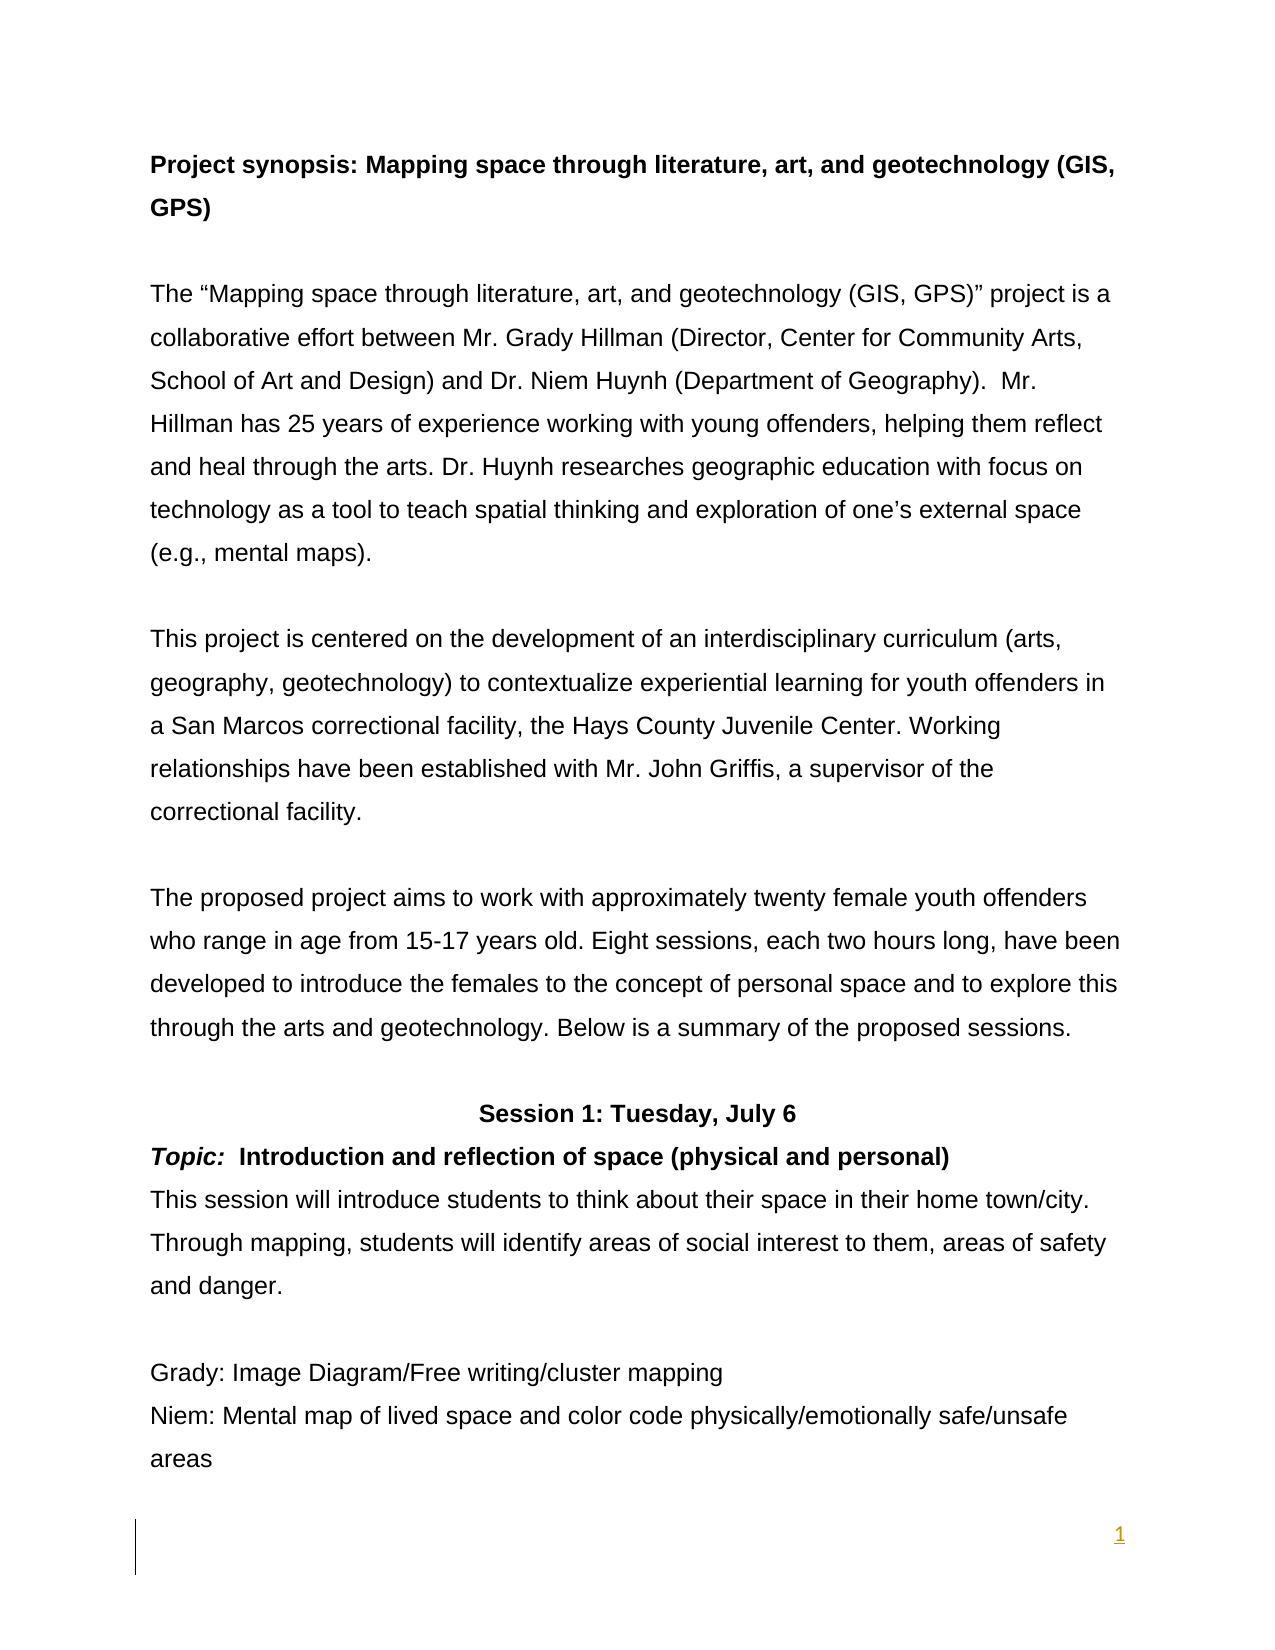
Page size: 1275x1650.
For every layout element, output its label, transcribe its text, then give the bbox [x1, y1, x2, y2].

text This session will introduce students to think about their space in their home town/city. Through mapping, students will identify areas of social interest to them, areas of safety and danger. [150, 1185, 1125, 1300]
text The proposed project aims to work with approximately twenty female youth offenders who range in age from 15-17 years old. Eight sessions, each two hours long, have been developed to introduce the females to the concept of personal space and to explore this through the arts and geotechnology. Below is a summary of the proposed sessions. [150, 883, 1125, 1041]
text Topic: Introduction and reflection of space (physical and personal) [150, 1142, 1125, 1171]
text The “Mapping space through literature, art, and geotechnology (GIS, GPS)” project is a collaborative effort between Mr. Grady Hillman (Director, Center for Community Arts, School of Art and Design) and Dr. Niem Huynh (Department of Geography). Mr. Hillman has 25 years of experience working with young offenders, helping them reflect and heal through the arts. Dr. Huynh researches geographic education with focus on technology as a tool to teach spatial thinking and exploration of one’s external space (e.g., mental maps). [150, 279, 1125, 567]
text Session 1: Tuesday, July 6 [150, 1099, 1125, 1127]
text Niem: Mental map of lived space and color code physically/emotionally safe/unsafe areas [150, 1401, 1125, 1472]
text This project is centered on the development of an interdisciplinary curriculum (arts, geography, geotechnology) to contextualize experiential learning for youth offenders in a San Marcos correctional facility, the Hays County Juvenile Center. Working relationships have been established with Mr. John Griffis, a supervisor of the correctional facility. [150, 624, 1125, 826]
text Project synopsis: Mapping space through literature, art, and geotechnology (GIS, GPS) [150, 150, 1125, 222]
text Grady: Image Diagram/Free writing/cluster mapping [150, 1357, 1125, 1386]
